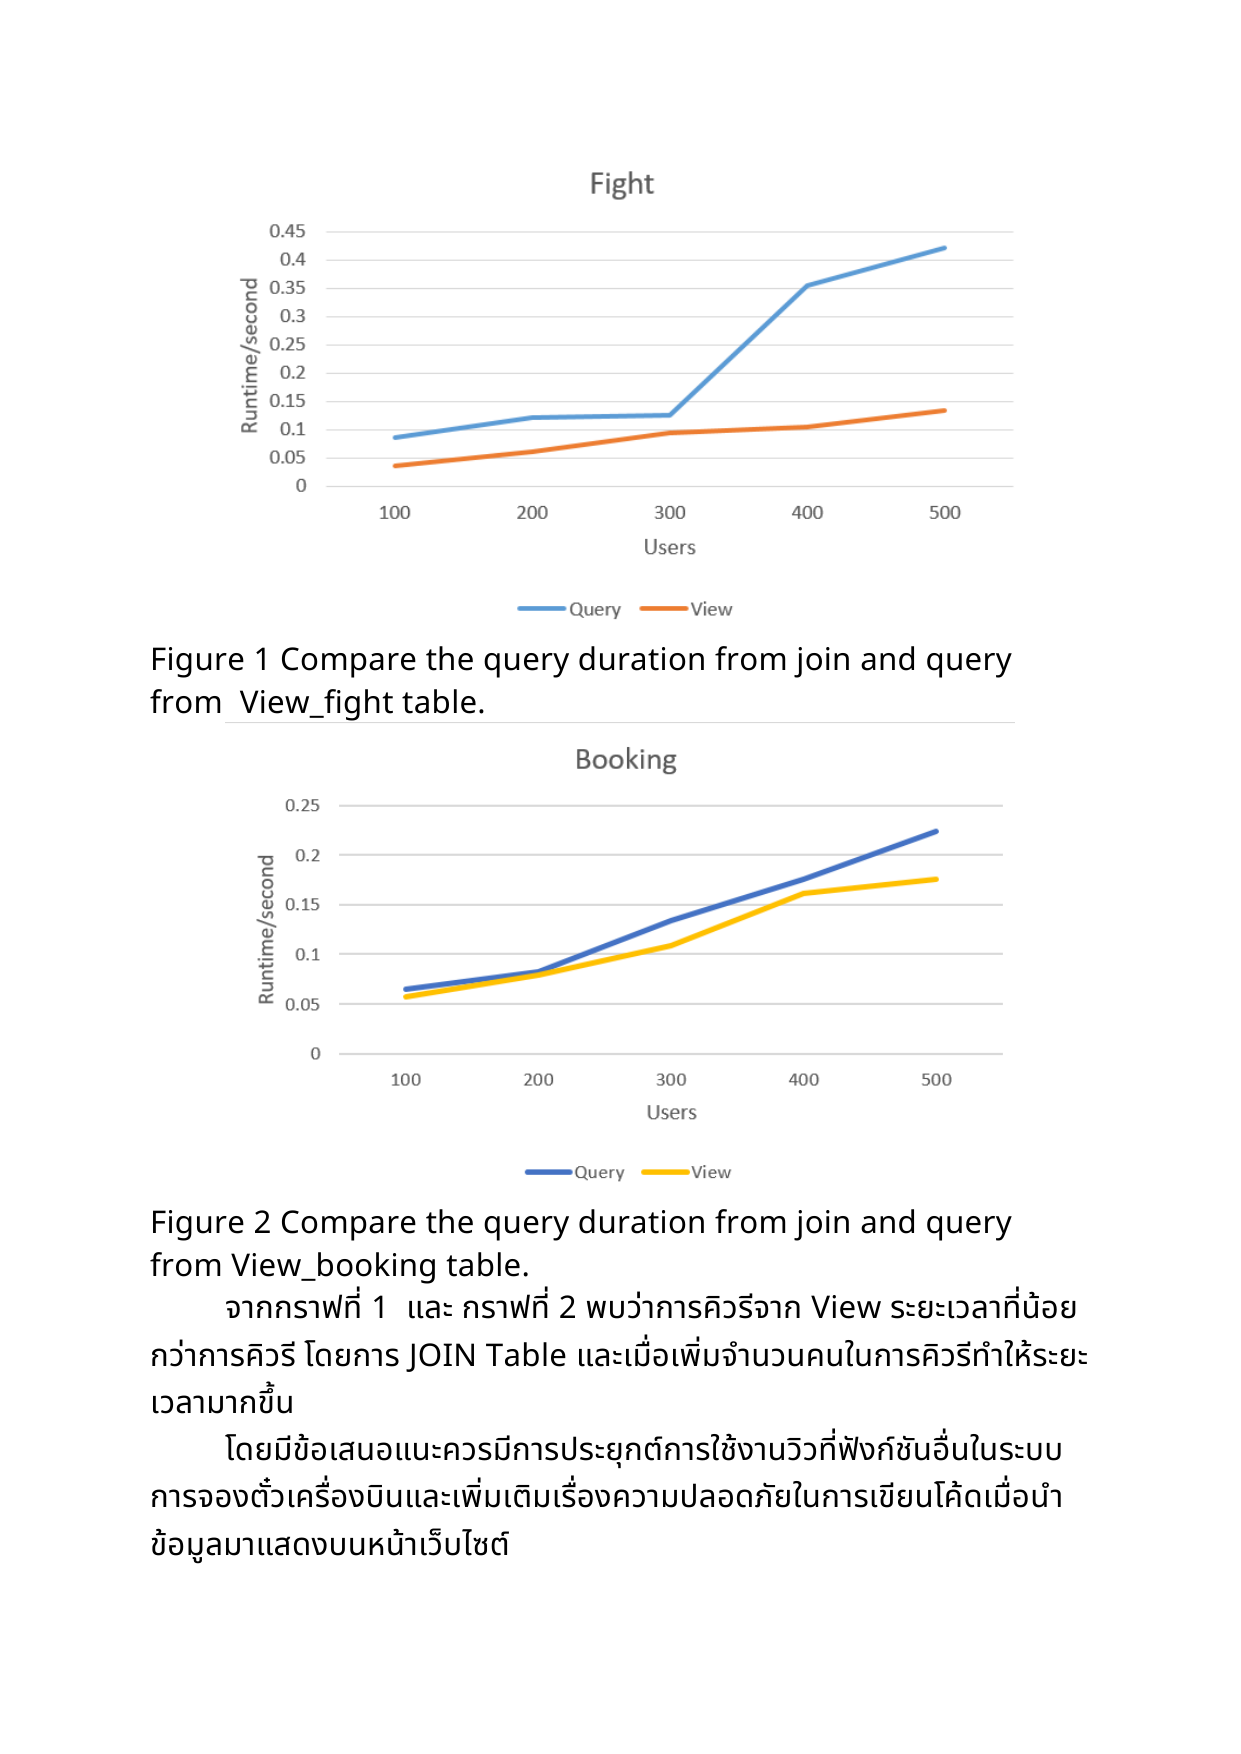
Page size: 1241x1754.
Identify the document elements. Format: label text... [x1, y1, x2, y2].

text Figure 1 Compare the query duration from join and query from View_fight table. [150, 637, 1090, 723]
text โดยมีข้อเสนอแนะควรมีการประยุกต์การใช้งานวิวที่ฟังก์ชันอื่นในระบบการจองตั๋วเครื่องบินและเพิ่มเติมเรื่องความปลอดภัยในการเขียนโค้ดเมื่อนำข้อมูลมาแสดงบนหน้าเว็บไซต์ [150, 1427, 1090, 1569]
picture [206, 150, 1034, 638]
text จากกราฟที่ 1 และ กราฟที่ 2 พบว่าการคิวรีจาก View ระยะเวลาที่น้อยกว่าการคิวรี โดยการ JOIN Table และเมื่อเพิ่มจำนวนคนในการคิวรีทำให้ระยะเวลามากขึ้น [150, 1285, 1090, 1427]
text Figure 2 Compare the query duration from join and query from View_booking table. [150, 1200, 1090, 1285]
picture [225, 722, 1015, 1201]
